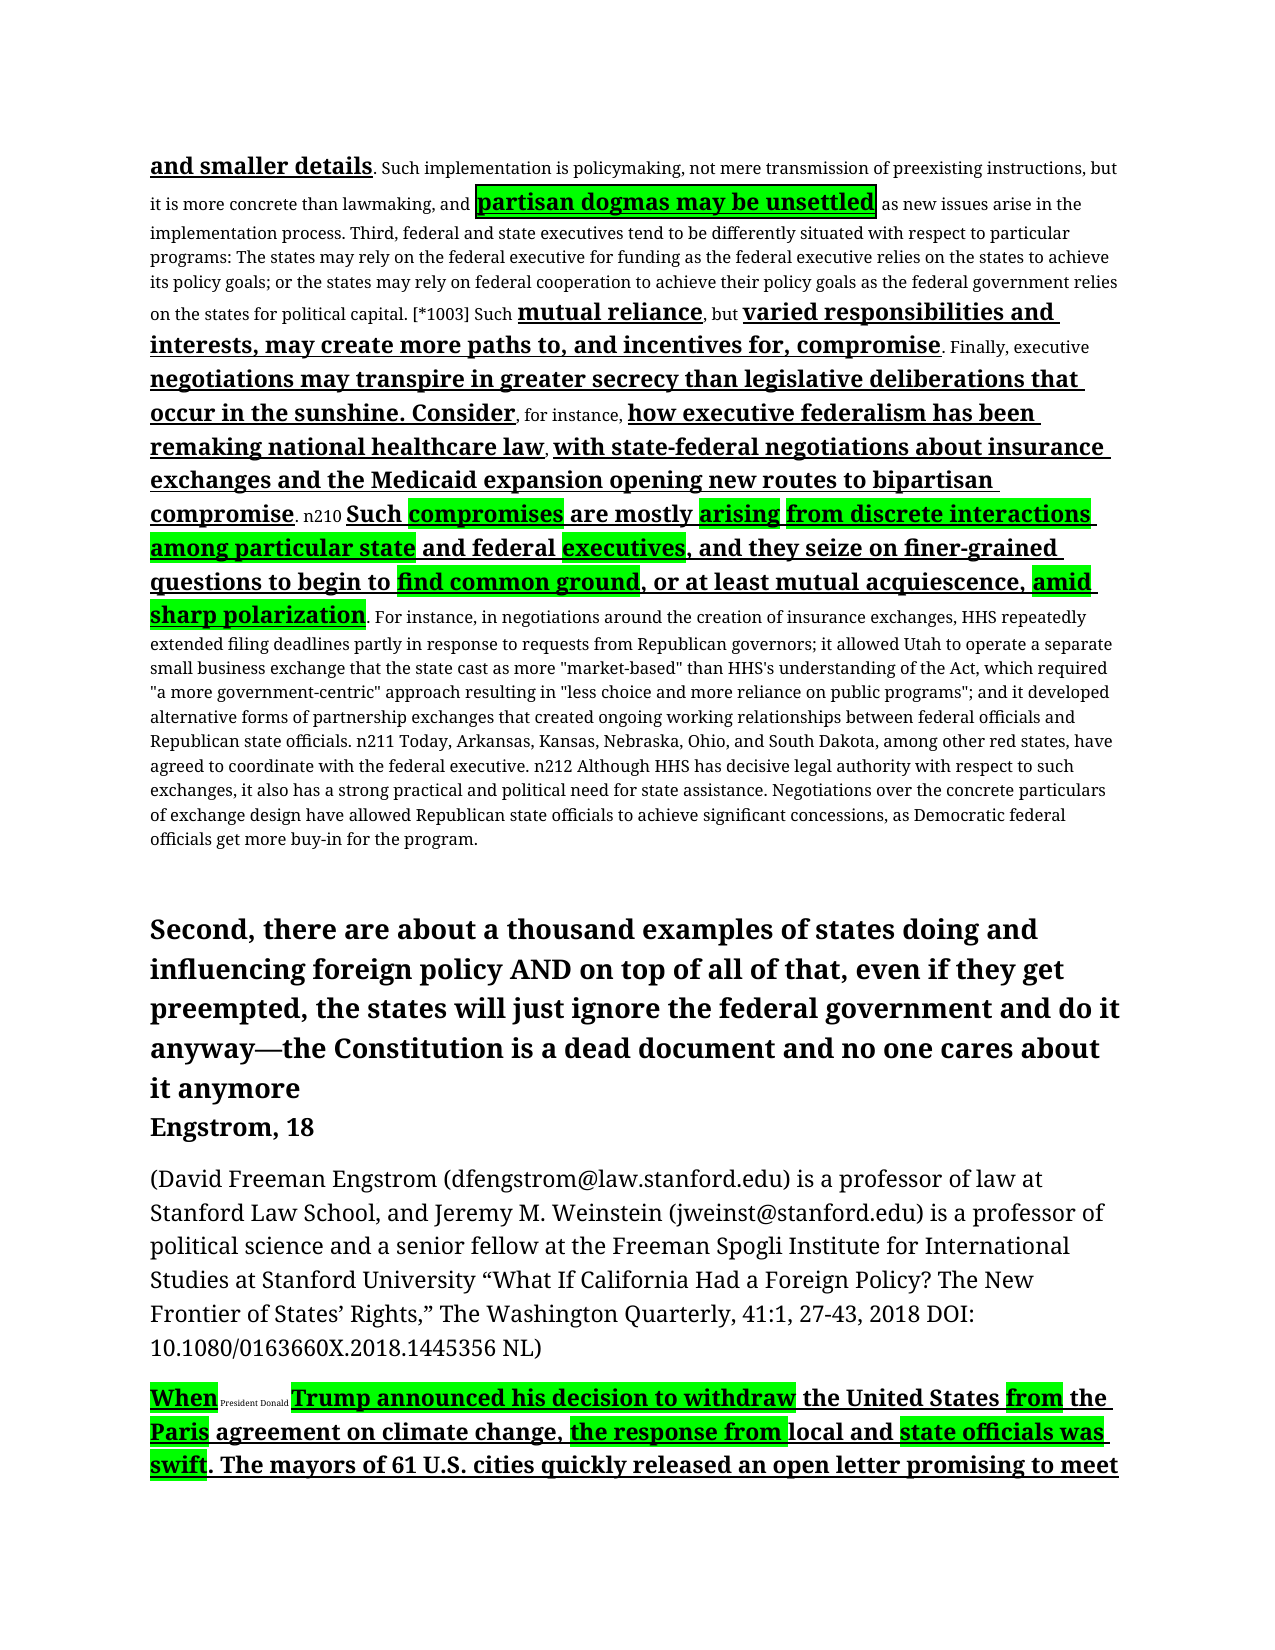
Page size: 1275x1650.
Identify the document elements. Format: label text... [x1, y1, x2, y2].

subtitle Second, there are about a thousand examples of states doing and influencing foreign policy AND on top of all of that, even if they get preempted, the states will just ignore the federal government and do it anyway—the Constitution is a dead document and no one cares about it anymore [150, 910, 1125, 1106]
text (David Freeman Engstrom (dfengstrom@law.stanford.edu) is a professor of law at Stanford Law School, and Jeremy M. Weinstein (jweinst@stanford.edu) is a professor of political science and a senior fellow at the Freeman Spogli Institute for International Studies at Stanford University “What If California Had a Foreign Policy? The New Frontier of States’ Rights,” The Washington Quarterly, 41:1, 27-43, 2018 DOI: 10.1080/0163660X.2018.1445356 NL) [150, 1163, 1125, 1363]
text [150, 150, 1125, 851]
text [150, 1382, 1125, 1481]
text Engstrom, 18 [150, 1109, 1125, 1143]
